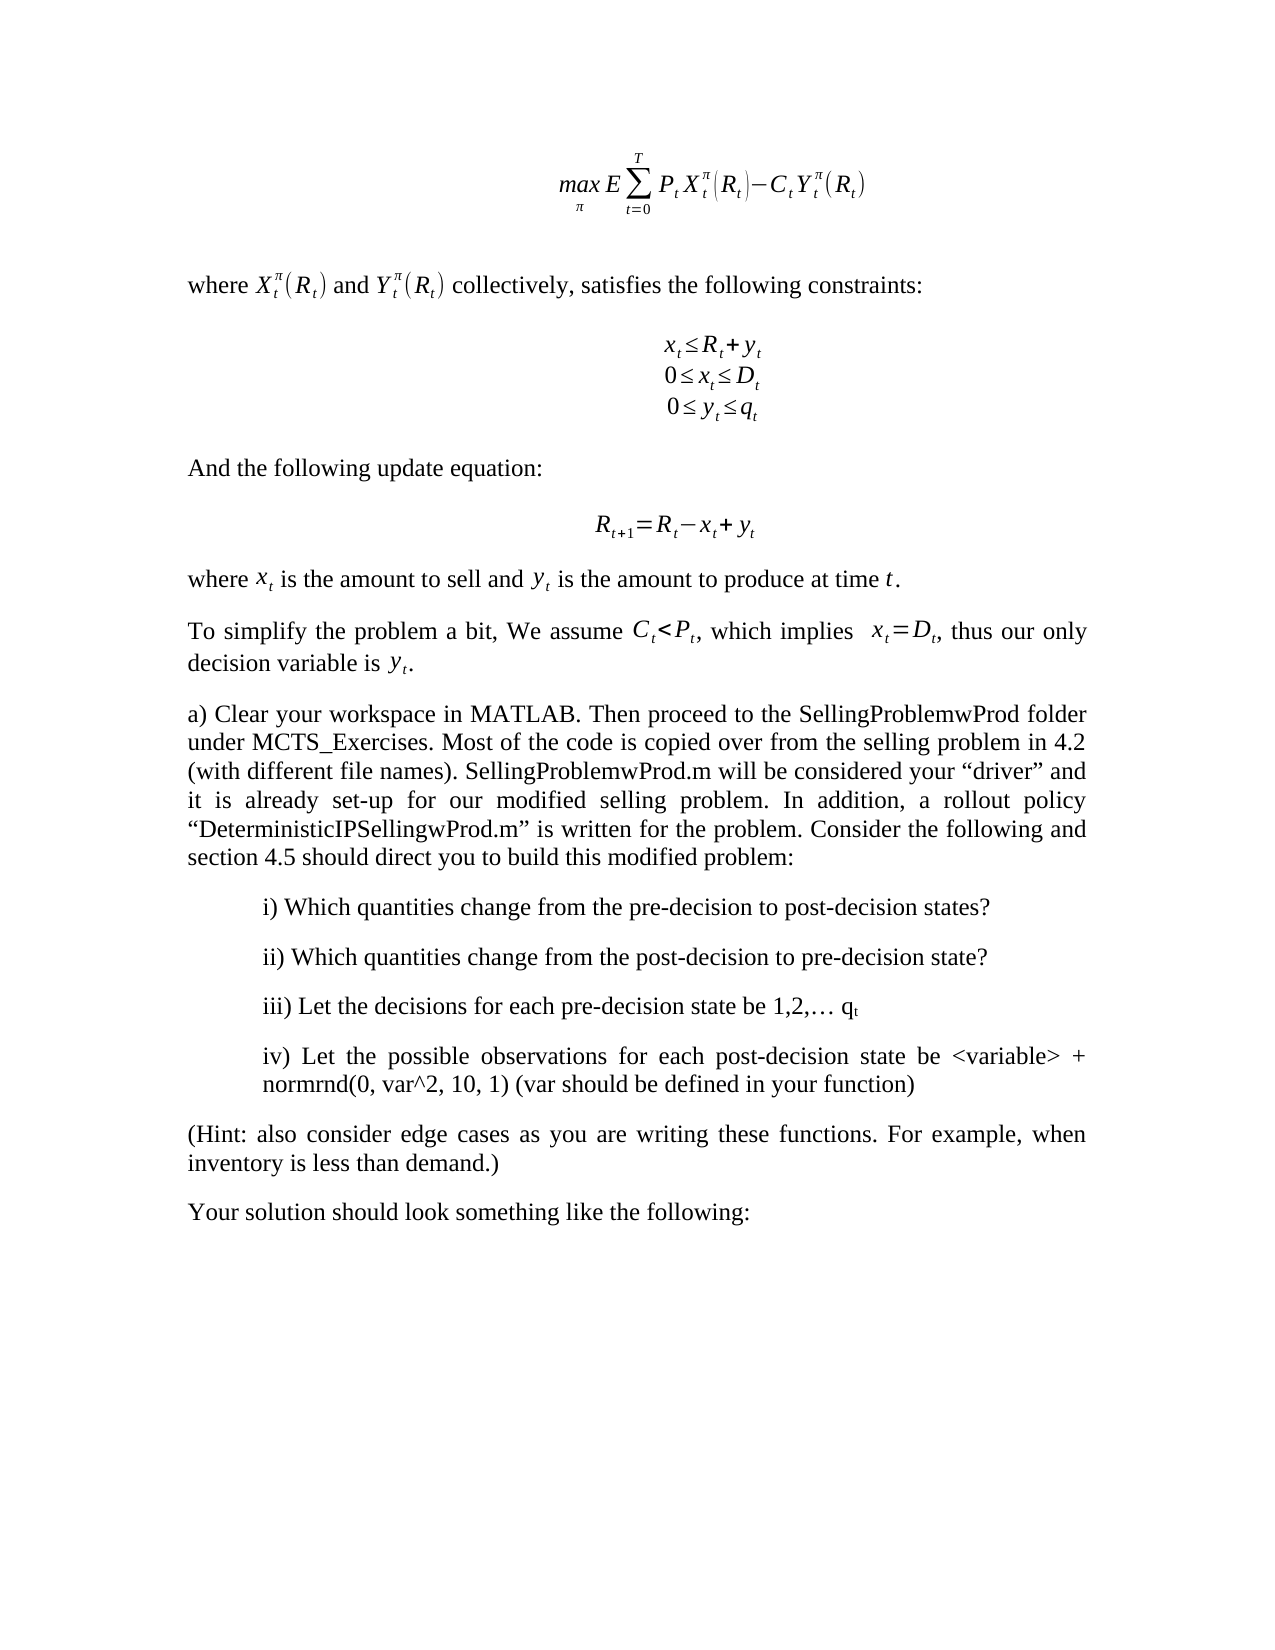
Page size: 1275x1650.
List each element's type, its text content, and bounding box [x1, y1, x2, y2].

text where is the amount to sell and is the amount to produce at time . [187, 563, 1087, 594]
text To simplify the problem a bit, We assume , which implies , thus our only decision variable is . [187, 615, 1087, 678]
text iii) Let the decisions for each pre-decision state be 1,2,… qt [187, 991, 1087, 1020]
text i) Which quantities change from the pre-decision to post-decision states? [187, 892, 1087, 921]
text And the following update equation: [187, 453, 1087, 482]
text iv) Let the possible observations for each post-decision state be <variable> + normrnd(0, var^2, 10, 1) (var should be defined in your function) [187, 1041, 1087, 1098]
text ii) Which quantities change from the post-decision to pre-decision state? [187, 942, 1087, 970]
text (Hint: also consider edge cases as you are writing these functions. For example, when inventory is less than demand.) [187, 1119, 1087, 1177]
text a) Clear your workspace in MATLAB. Then proceed to the SellingProblemwProd folder under MCTS_Exercises. Most of the code is copied over from the selling problem in 4.2 (with different file names). SellingProblemwProd.m will be considered your “driver” and it is already set-up for our modified selling problem. In addition, a rollout policy “DeterministicIPSellingwProd.m” is written for the problem. Consider the following and section 4.5 should direct you to build this modified problem: [187, 699, 1087, 871]
text where and collectively, satisfies the following constraints: [187, 267, 1087, 302]
text Your solution should look something like the following: [187, 1197, 1087, 1226]
